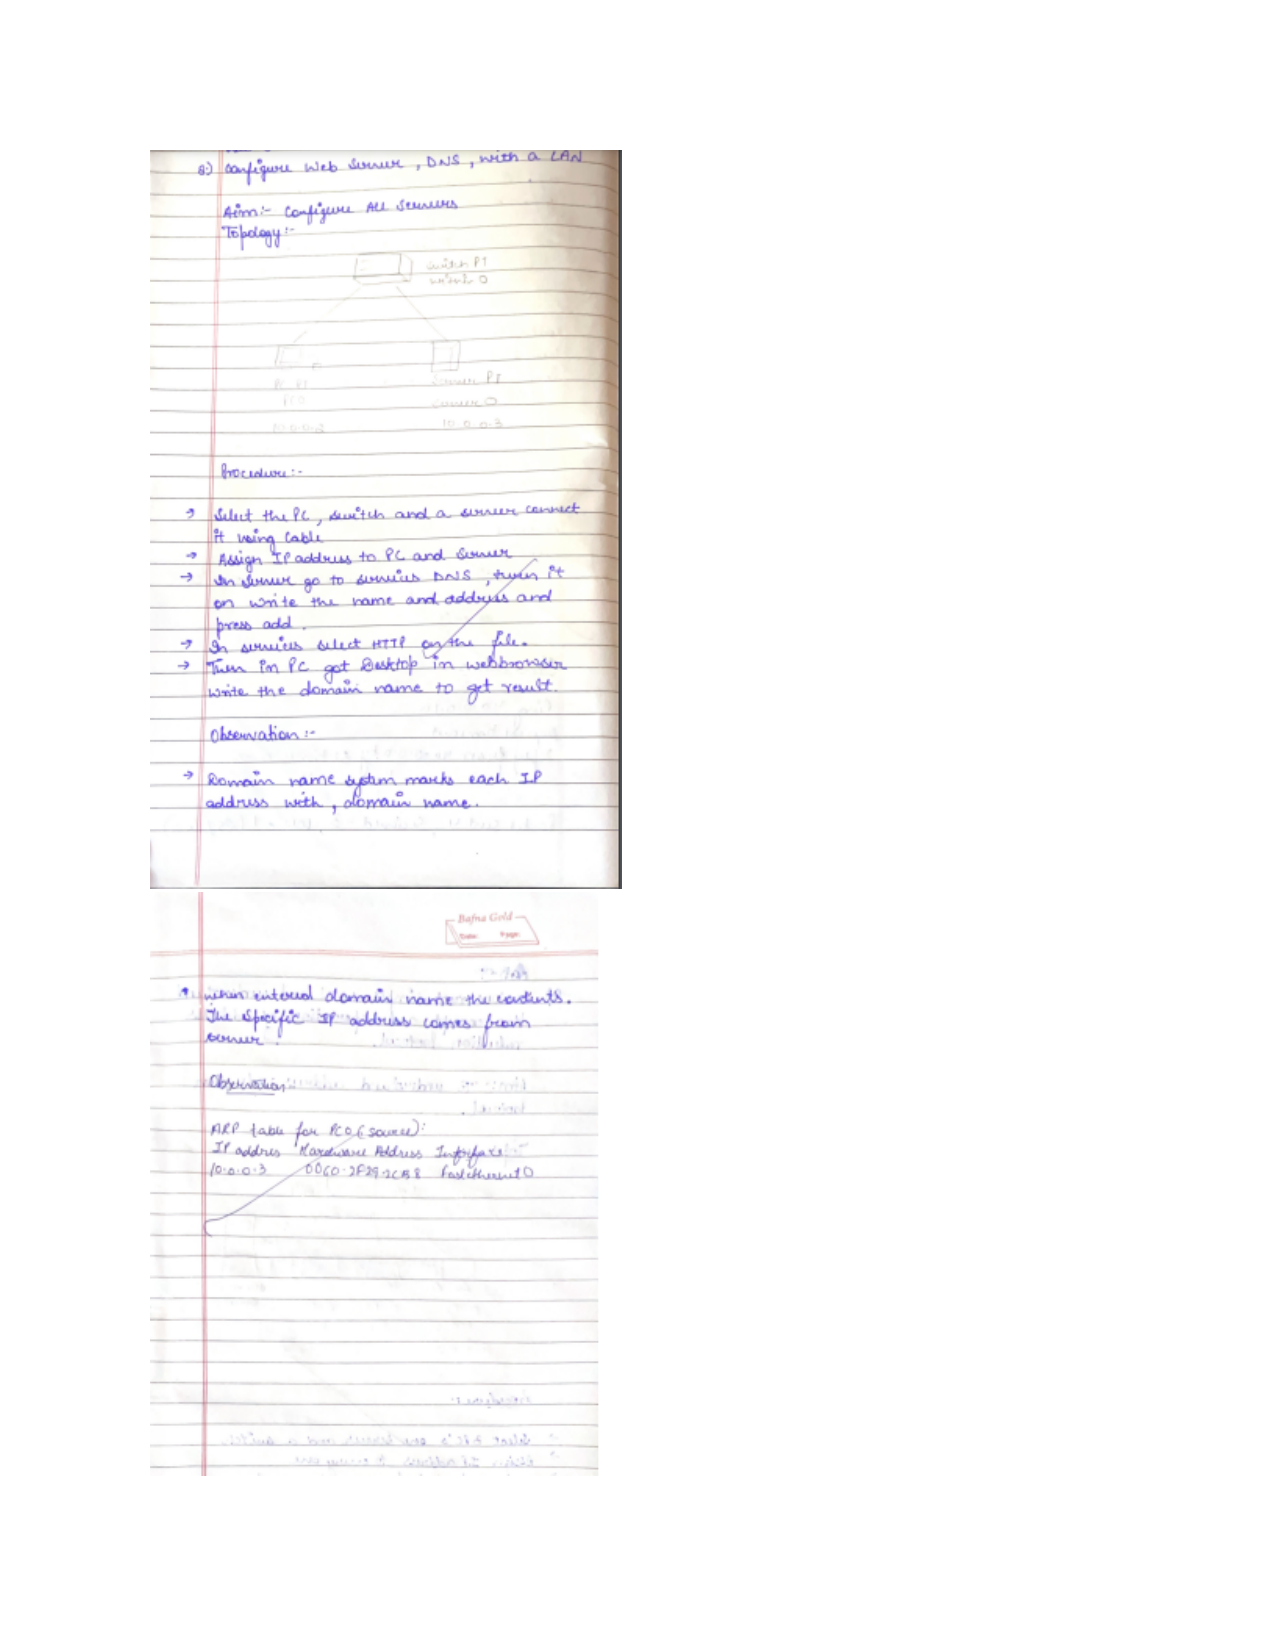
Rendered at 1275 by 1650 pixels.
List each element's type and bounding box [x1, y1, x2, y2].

picture [150, 150, 622, 889]
picture [150, 892, 599, 1476]
